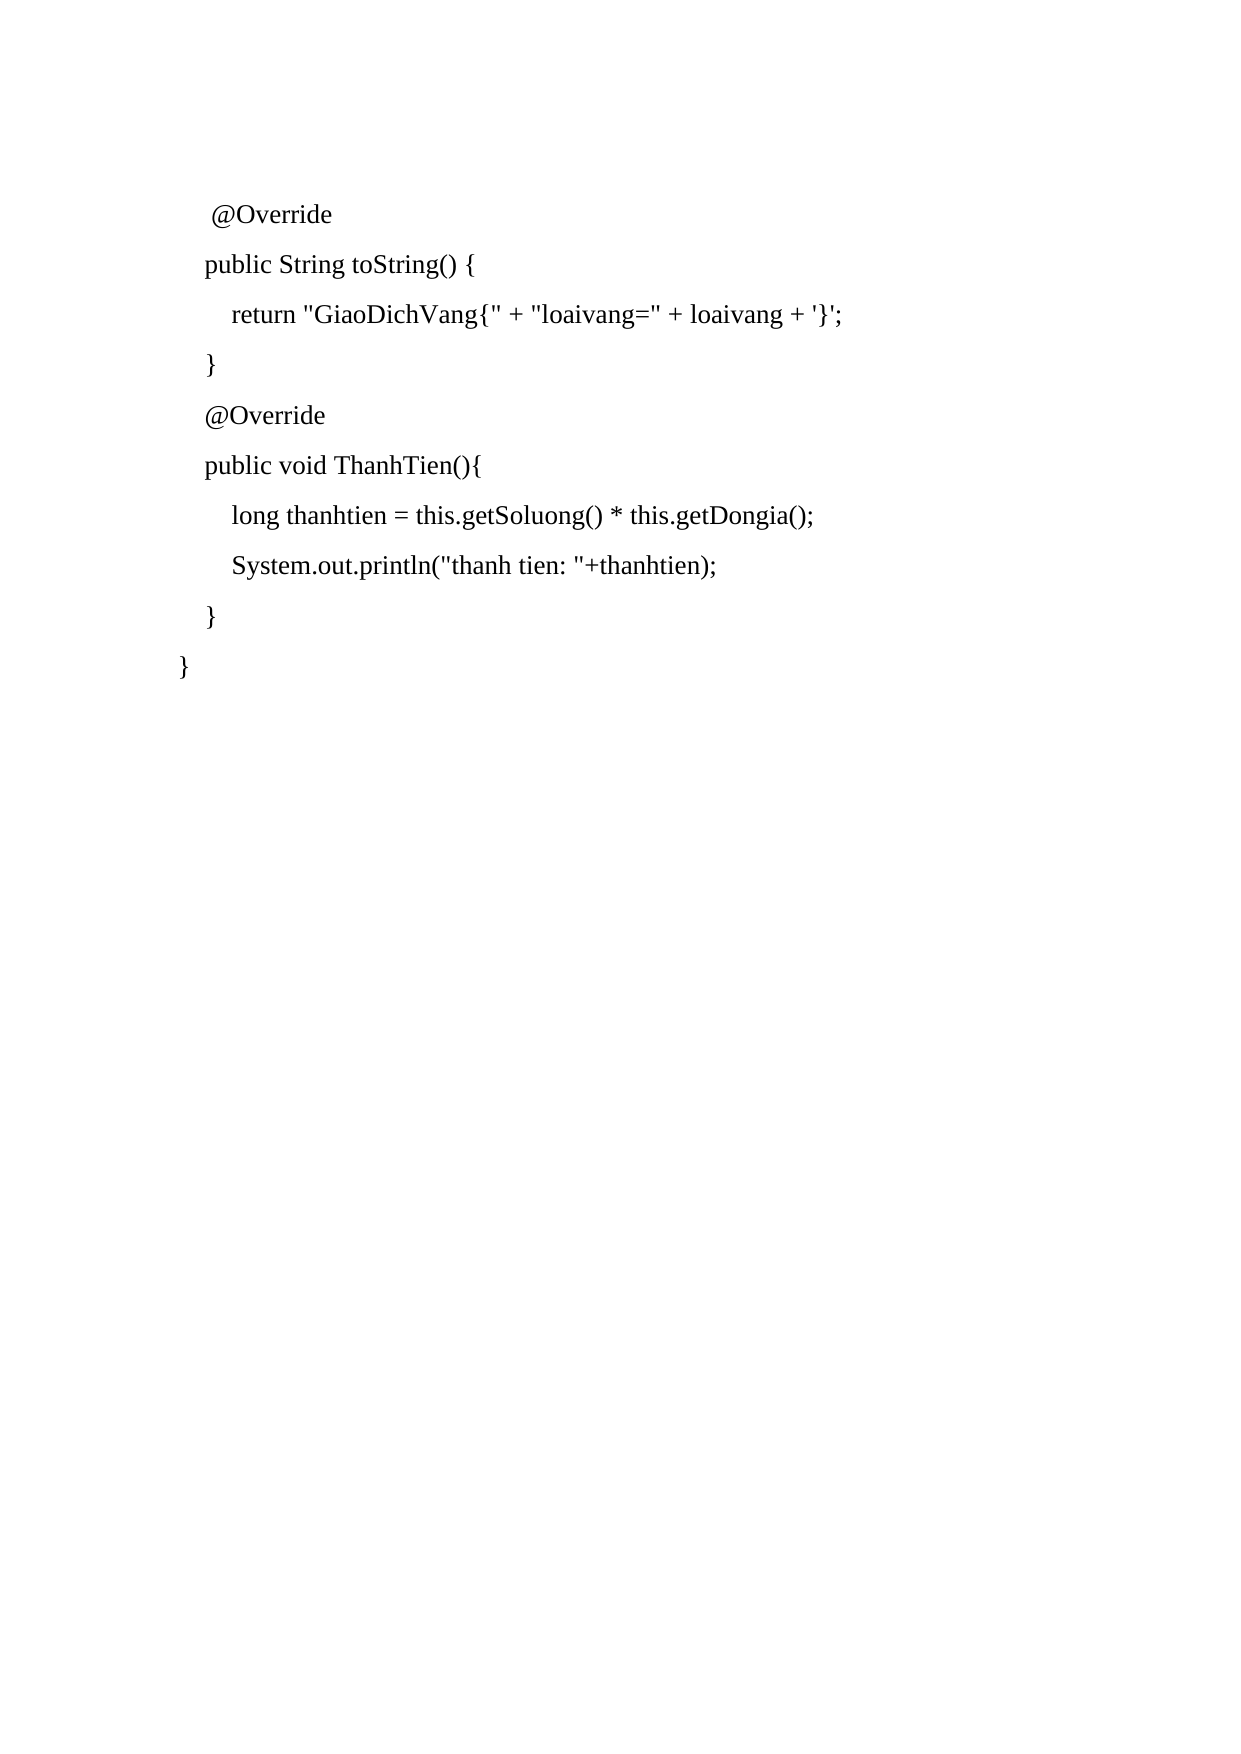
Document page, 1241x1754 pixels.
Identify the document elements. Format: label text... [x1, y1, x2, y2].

text System.out.println("thanh tien: "+thanhtien); [177, 549, 1092, 581]
text public String toString() { [177, 248, 1092, 279]
text } [177, 348, 1092, 380]
text return "GiaoDichVang{" + "loaivang=" + loaivang + '}'; [177, 298, 1092, 329]
text } [177, 599, 1092, 631]
text } [177, 650, 1092, 681]
text @Override [177, 399, 1092, 430]
text @Override [177, 198, 1092, 229]
text long thanhtien = this.getSoluong() * this.getDongia(); [177, 499, 1092, 530]
text public void ThanhTien(){ [177, 449, 1092, 480]
